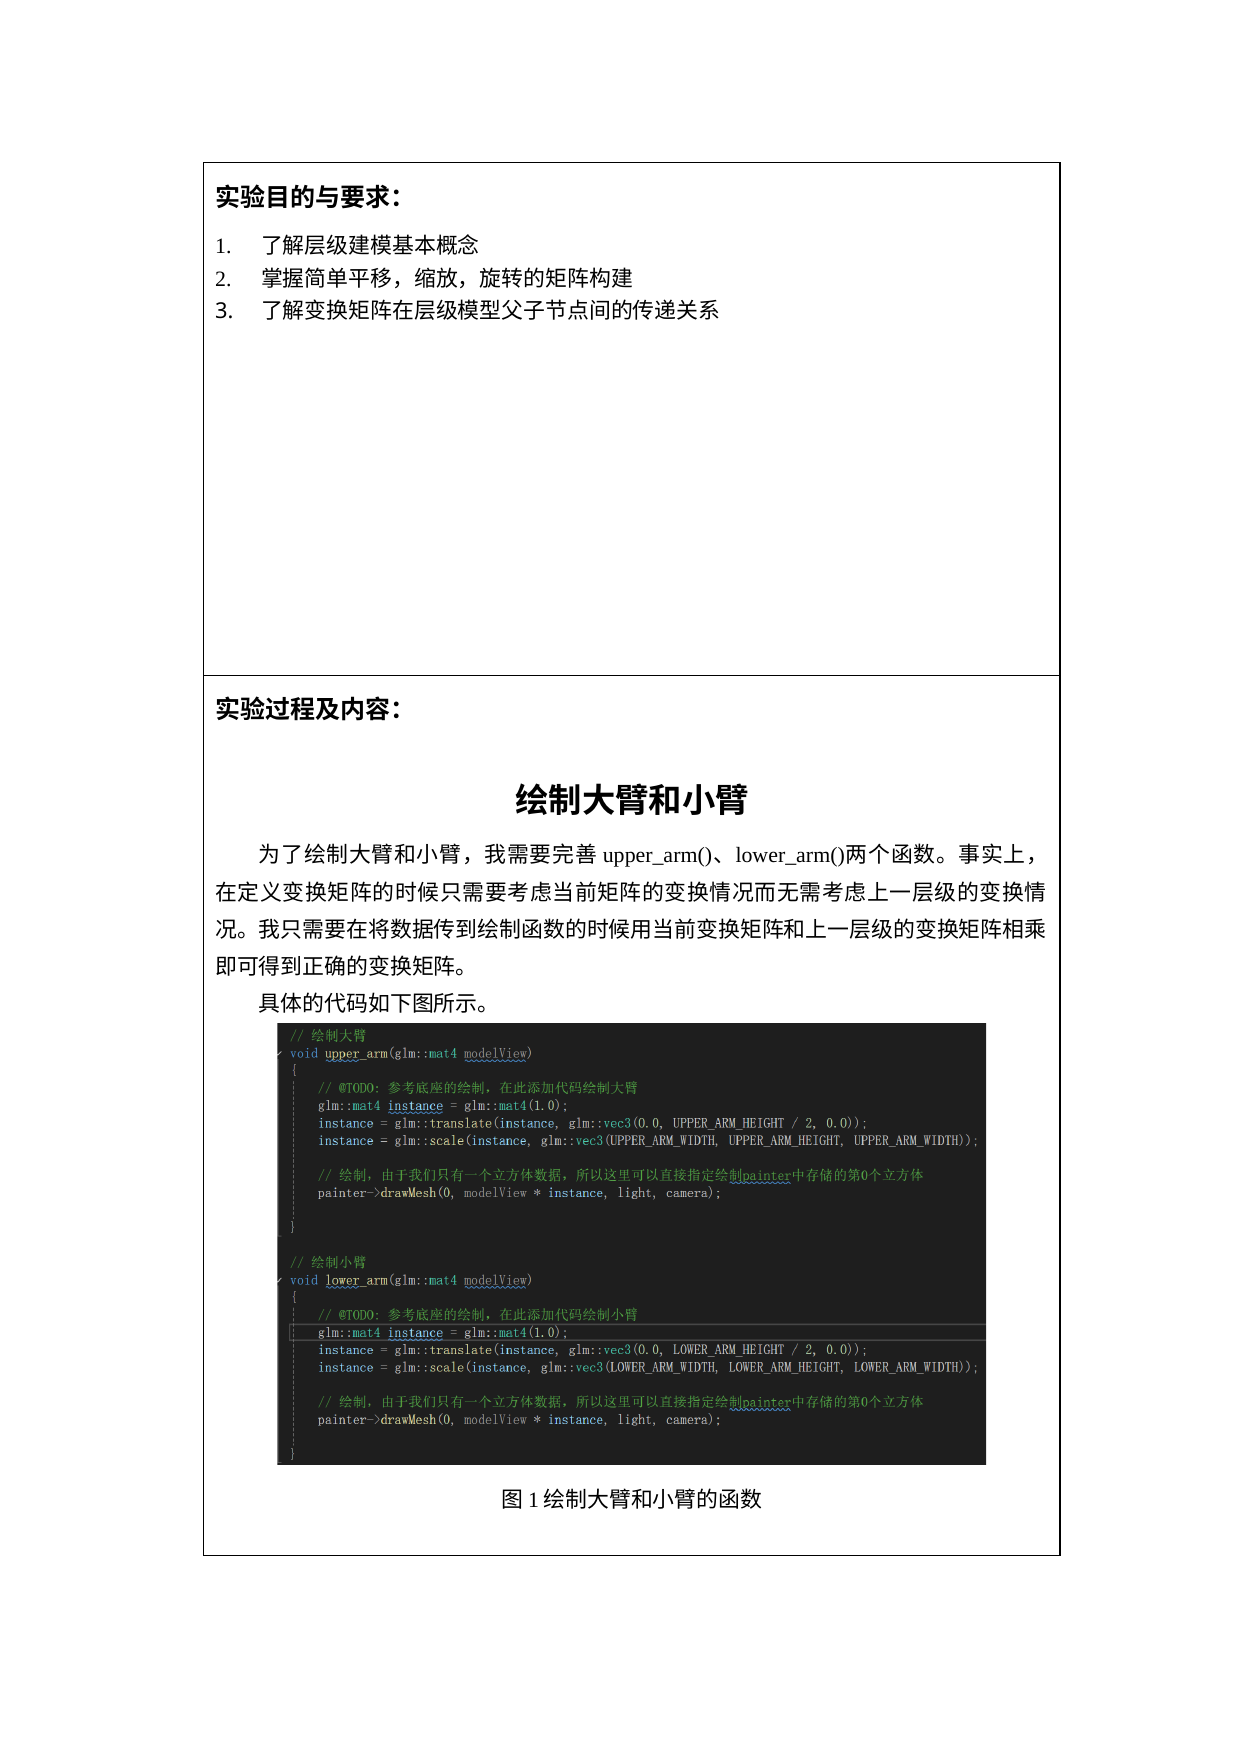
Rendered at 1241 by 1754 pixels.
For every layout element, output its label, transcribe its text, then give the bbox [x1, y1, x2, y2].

table_header 实验目的与要求： 了解层级建模基本概念 掌握简单平移，缩放，旋转的矩阵构建 了解变换矩阵在层级模型父子节点间的传递关系 [204, 163, 1059, 674]
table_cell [204, 676, 1059, 1555]
picture [277, 1023, 987, 1465]
